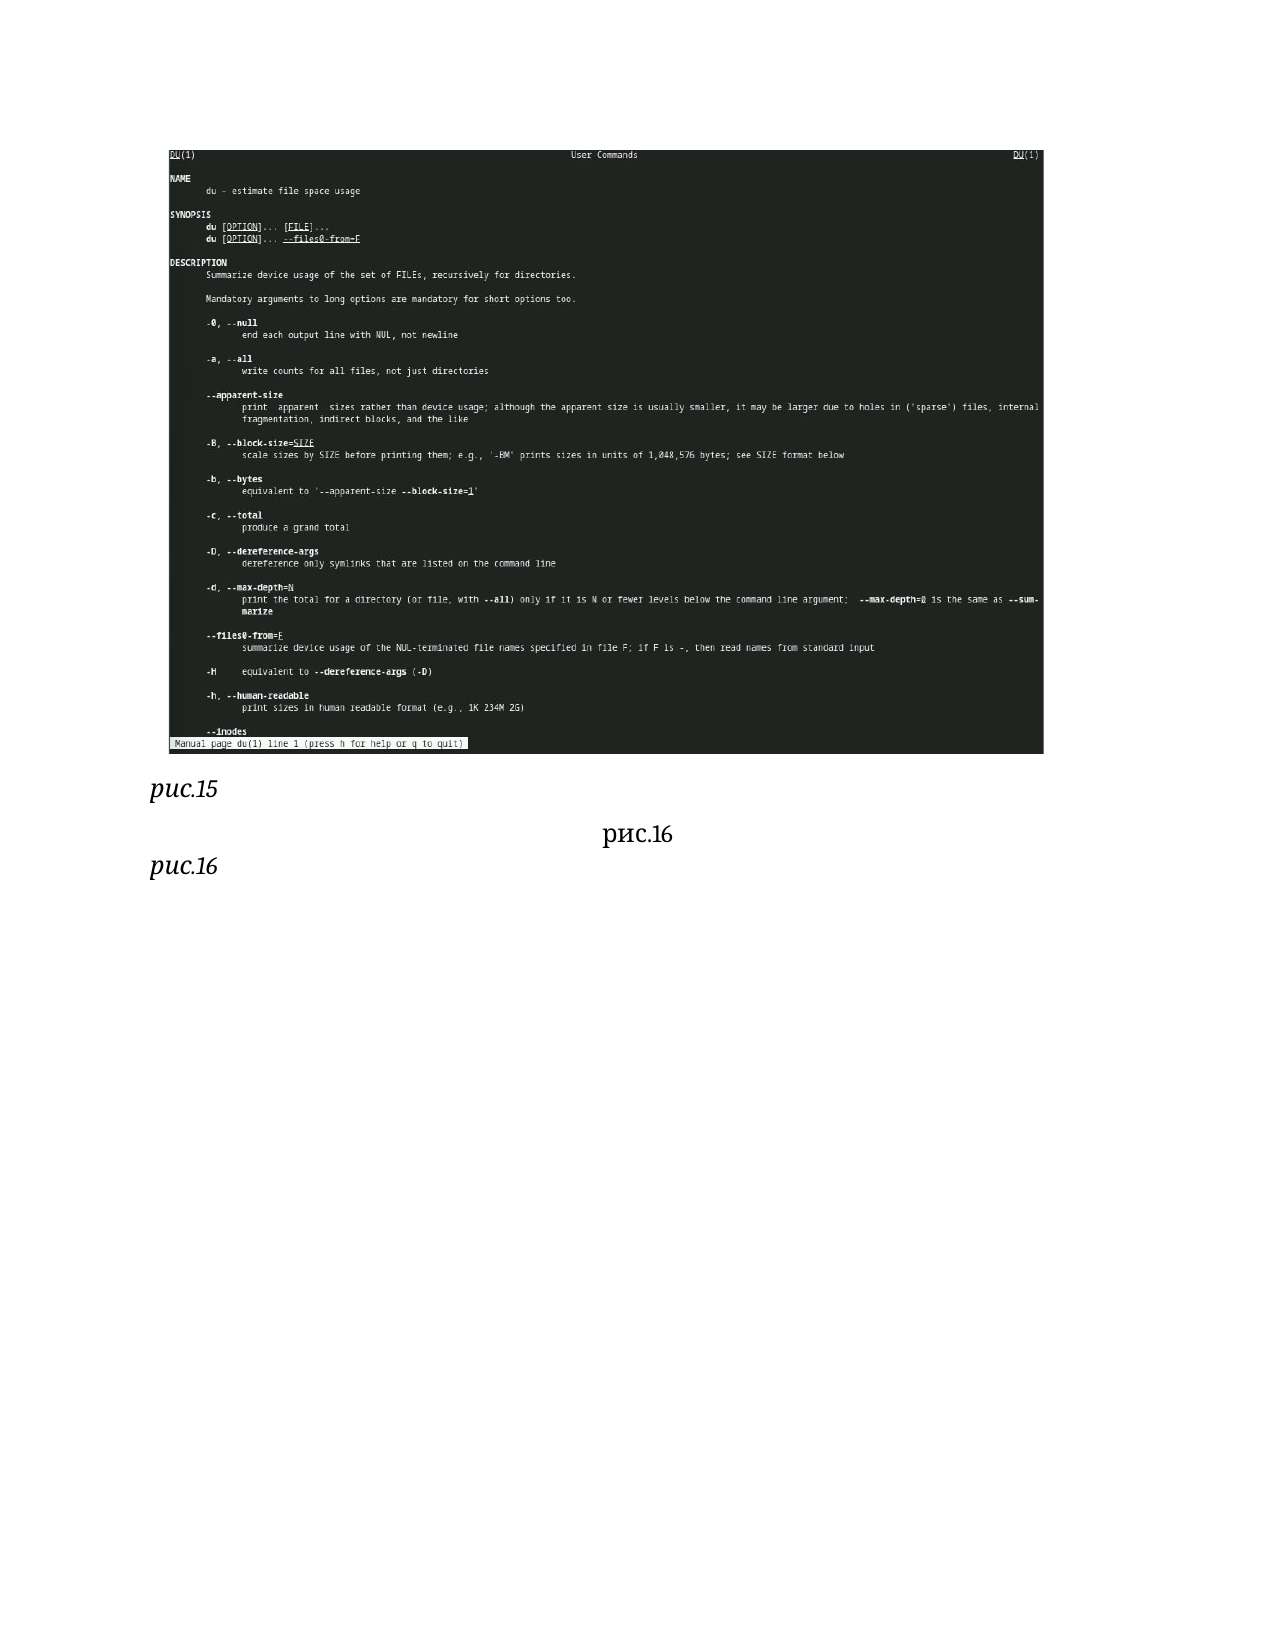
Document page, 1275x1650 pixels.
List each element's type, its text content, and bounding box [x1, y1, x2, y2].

picture [168, 150, 1044, 754]
text рис.15 [150, 774, 1125, 803]
text рис.16 [150, 852, 1125, 881]
table_header рис.16 [225, 816, 1050, 852]
